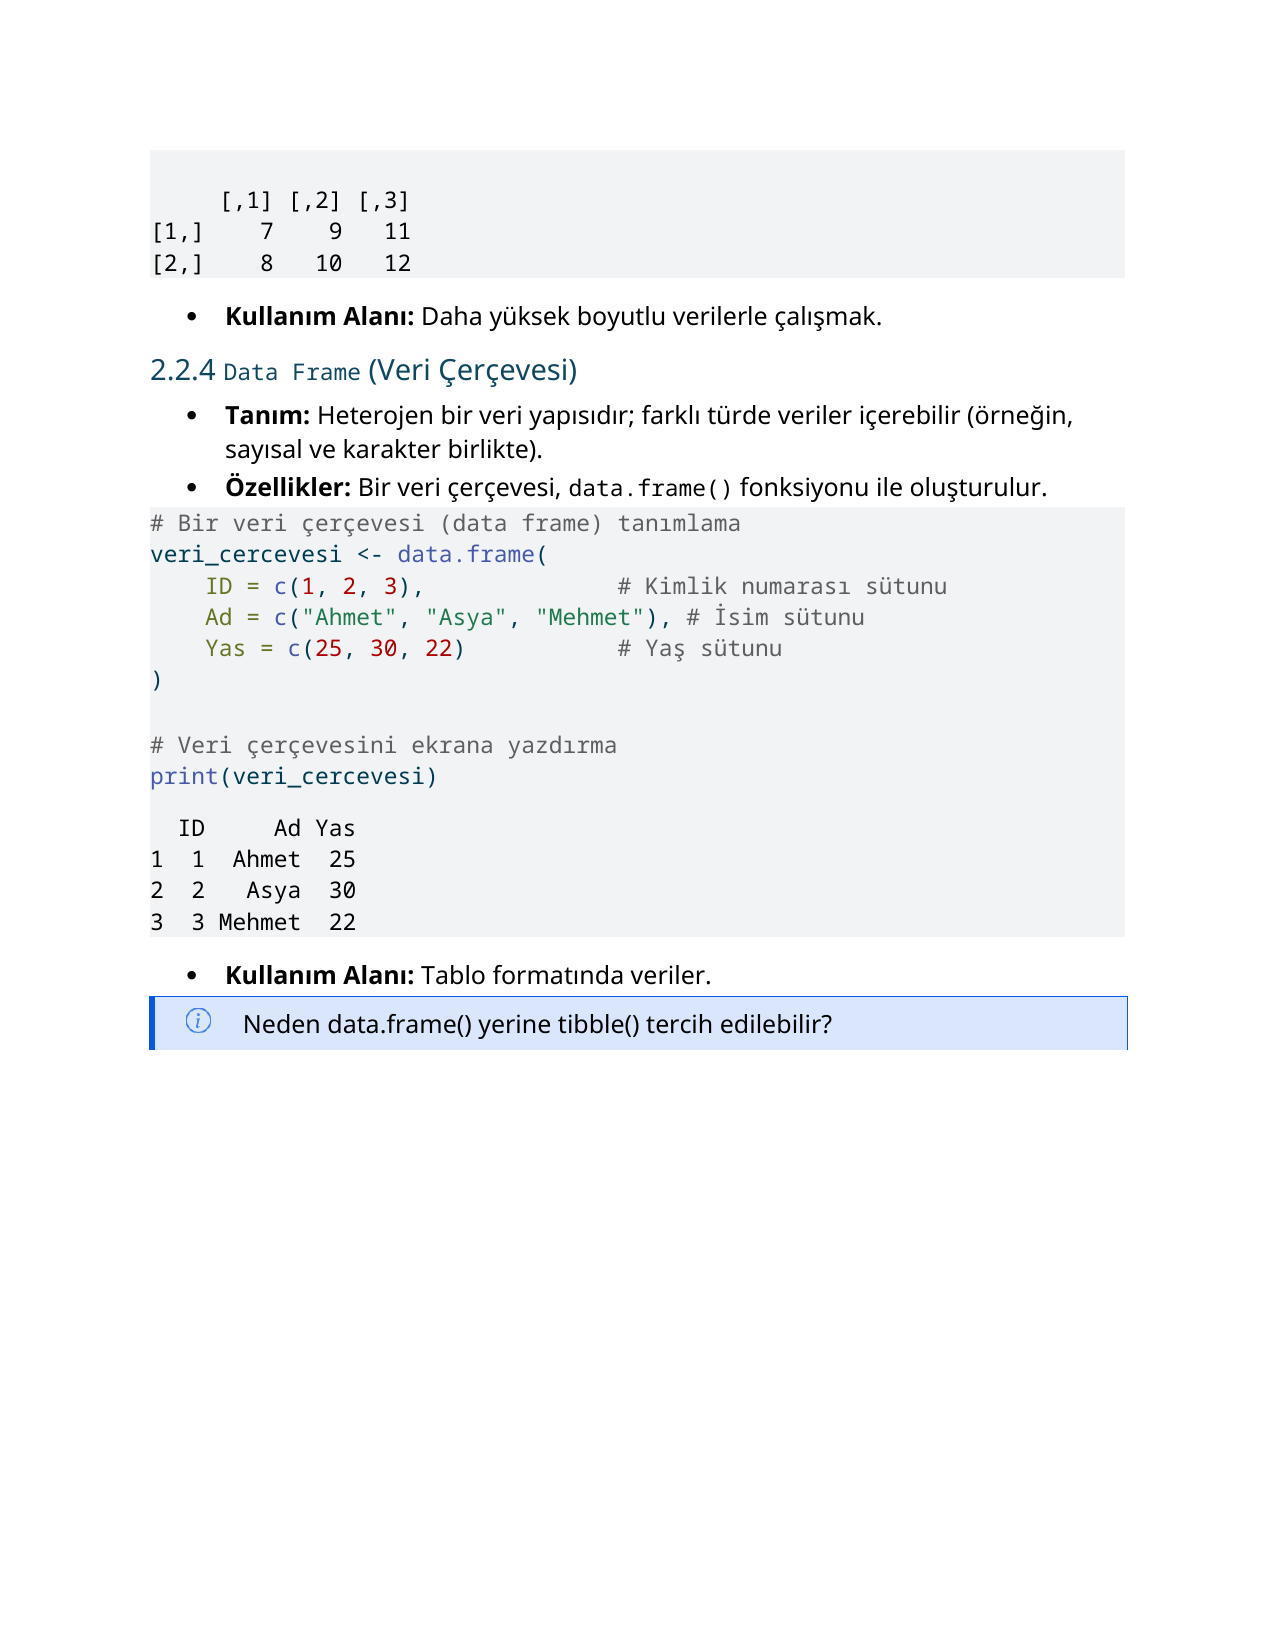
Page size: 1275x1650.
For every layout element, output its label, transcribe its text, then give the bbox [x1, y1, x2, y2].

list Tanım: Heterojen bir veri yapısıdır; farklı türde veriler içerebilir (örneğin, sayısal ve karakter birlikte). [187, 397, 1125, 466]
subtitle 2.2.4 Data Frame (Veri Çerçevesi) [150, 349, 1125, 389]
table_header Neden data.frame() yerine tibble() tercih edilebilir? [155, 997, 1127, 1050]
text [150, 150, 1125, 278]
list Kullanım Alanı: Tablo formatında veriler. [187, 958, 1125, 992]
text # Bir veri çerçevesi (data frame) tanımlama veri_cercevesi <- data.frame( ID = c(1, 2, 3), # Kimlik numarası sütunu Ad = c("Ahmet", "Asya", "Mehmet"), # İsim sütunu Yas = c(25, 30, 22) # Yaş sütunu ) # Veri çerçevesini ekrana yazdırma print(veri_cercevesi) [150, 507, 1125, 791]
picture [186, 1008, 211, 1033]
text ID Ad Yas 1 1 Ahmet 25 2 2 Asya 30 3 3 Mehmet 22 [150, 812, 1125, 937]
list Kullanım Alanı: Daha yüksek boyutlu verilerle çalışmak. [187, 299, 1125, 333]
list Özellikler: Bir veri çerçevesi, data.frame() fonksiyonu ile oluşturulur. [187, 469, 1125, 503]
